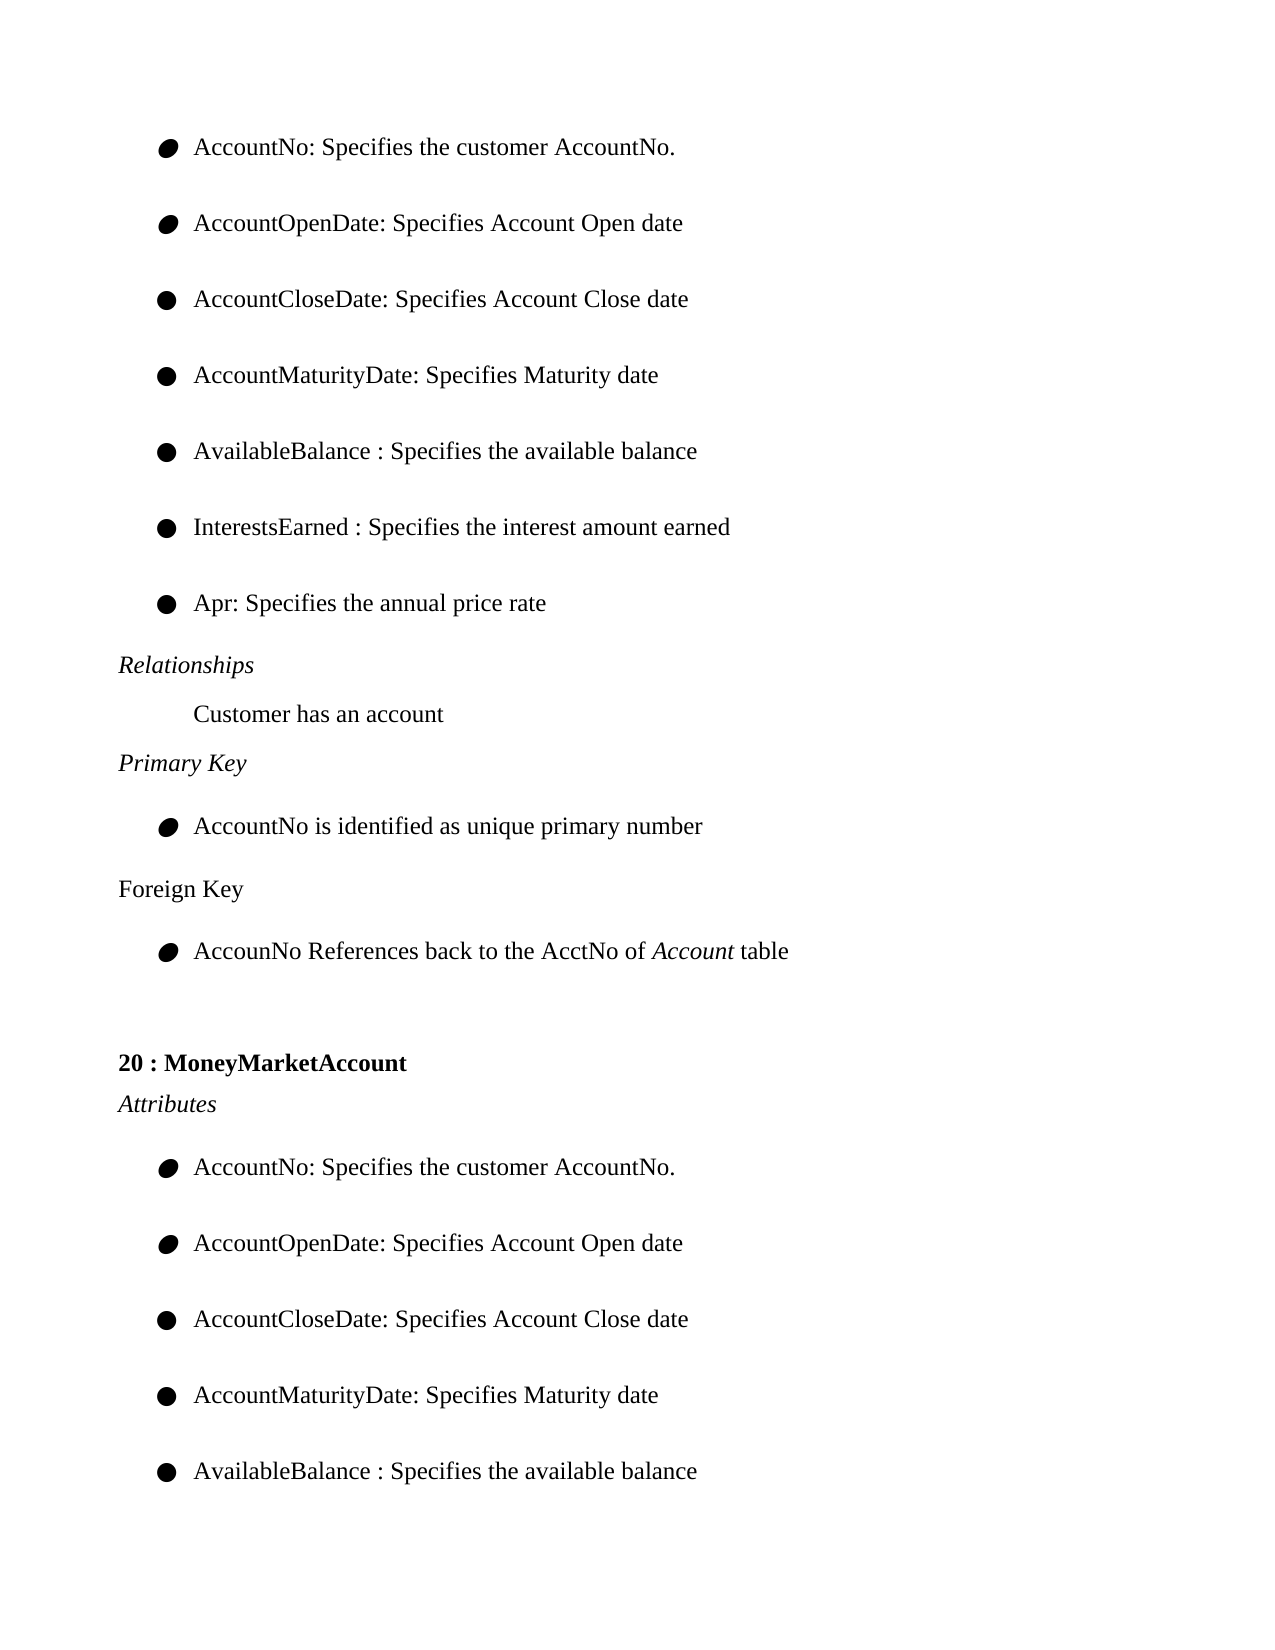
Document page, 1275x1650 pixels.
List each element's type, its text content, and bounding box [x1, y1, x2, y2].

text Customer has an account [193, 699, 1157, 728]
list AccounNo References back to the AcctNo of Account table [156, 923, 1157, 974]
list AccountNo: Specifies the customer AccountNo. [156, 118, 1157, 169]
list AccountMaturityDate: Specifies Maturity date [156, 346, 1157, 397]
list InterestsEarned : Specifies the interest amount earned [156, 498, 1157, 549]
list AvailableBalance : Specifies the available balance [156, 422, 1157, 473]
list AccountCloseDate: Specifies Account Close date [156, 270, 1157, 321]
subtitle 20 : MoneyMarketAccount [118, 1048, 1157, 1077]
text Primary Key [118, 748, 1157, 777]
list AccountMaturityDate: Specifies Maturity date [156, 1366, 1157, 1417]
list AccountOpenDate: Specifies Account Open date [156, 194, 1157, 245]
text Foreign Key [118, 874, 1157, 902]
list AccountCloseDate: Specifies Account Close date [156, 1290, 1157, 1341]
list AvailableBalance : Specifies the available balance [156, 1442, 1157, 1493]
list AccountNo is identified as unique primary number [156, 798, 1157, 849]
list AccountNo: Specifies the customer AccountNo. [156, 1138, 1157, 1189]
text Relationships [118, 650, 1157, 679]
text Attributes [118, 1089, 1157, 1118]
list Apr: Specifies the annual price rate [156, 574, 1157, 626]
list AccountOpenDate: Specifies Account Open date [156, 1214, 1157, 1265]
